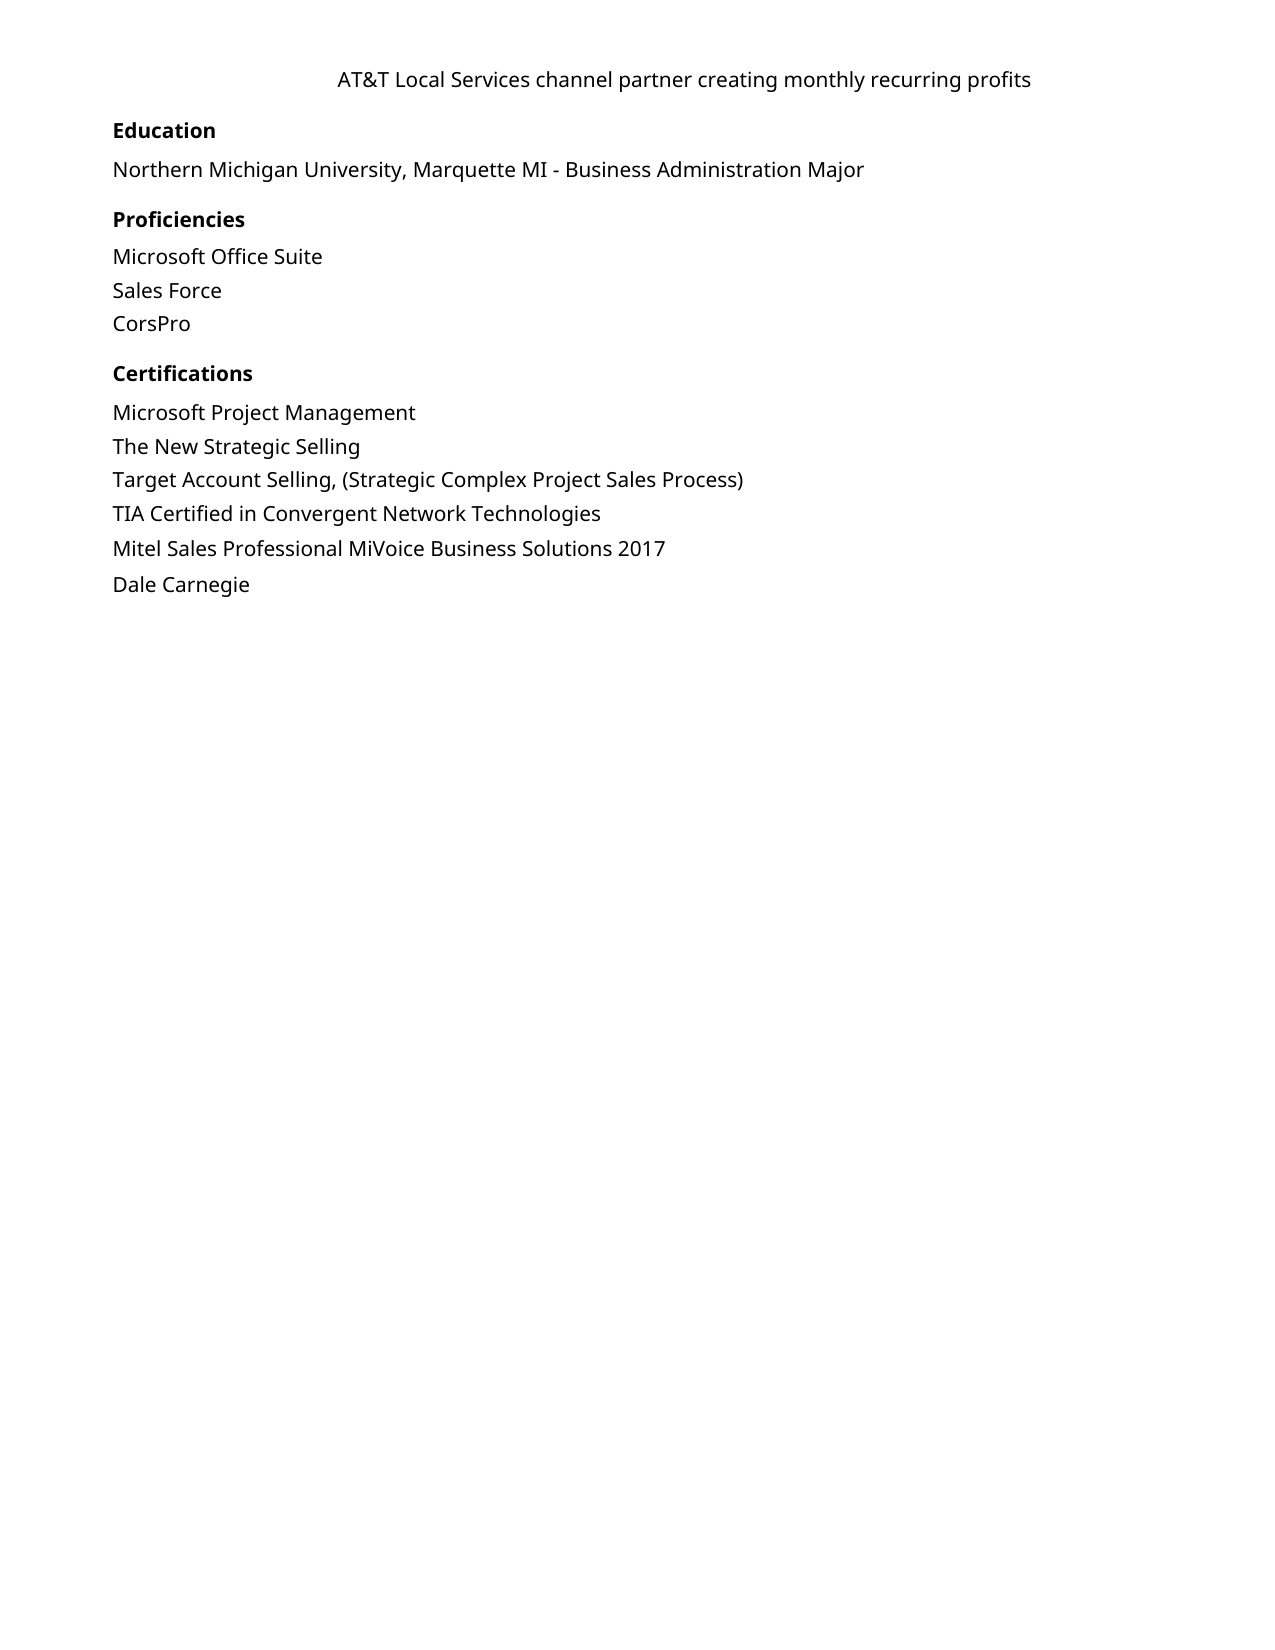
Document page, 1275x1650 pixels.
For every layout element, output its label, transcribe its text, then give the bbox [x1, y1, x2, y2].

text The New Strategic Selling [112, 432, 1158, 460]
text Certifications [112, 359, 1158, 388]
text Education [112, 116, 1158, 144]
text Microsoft Office Suite [112, 242, 1158, 271]
text CorsPro [112, 309, 1158, 338]
text Mitel Sales Professional MiVoice Business Solutions 2017 [112, 534, 1158, 563]
text TIA Certified in Convergent Network Technologies [112, 499, 1158, 527]
text Target Account Selling, (Strategic Complex Project Sales Process) [112, 465, 1158, 494]
text AT&T Local Services channel partner creating monthly recurring profits [336, 66, 1158, 94]
text Proficiencies [112, 205, 1158, 233]
text Microsoft Project Management [112, 398, 1158, 427]
text Northern Michigan University, Marquette MI - Business Administration Major [112, 155, 1158, 183]
text Dale Carnegie [112, 570, 1158, 598]
text Sales Force [112, 276, 1158, 304]
